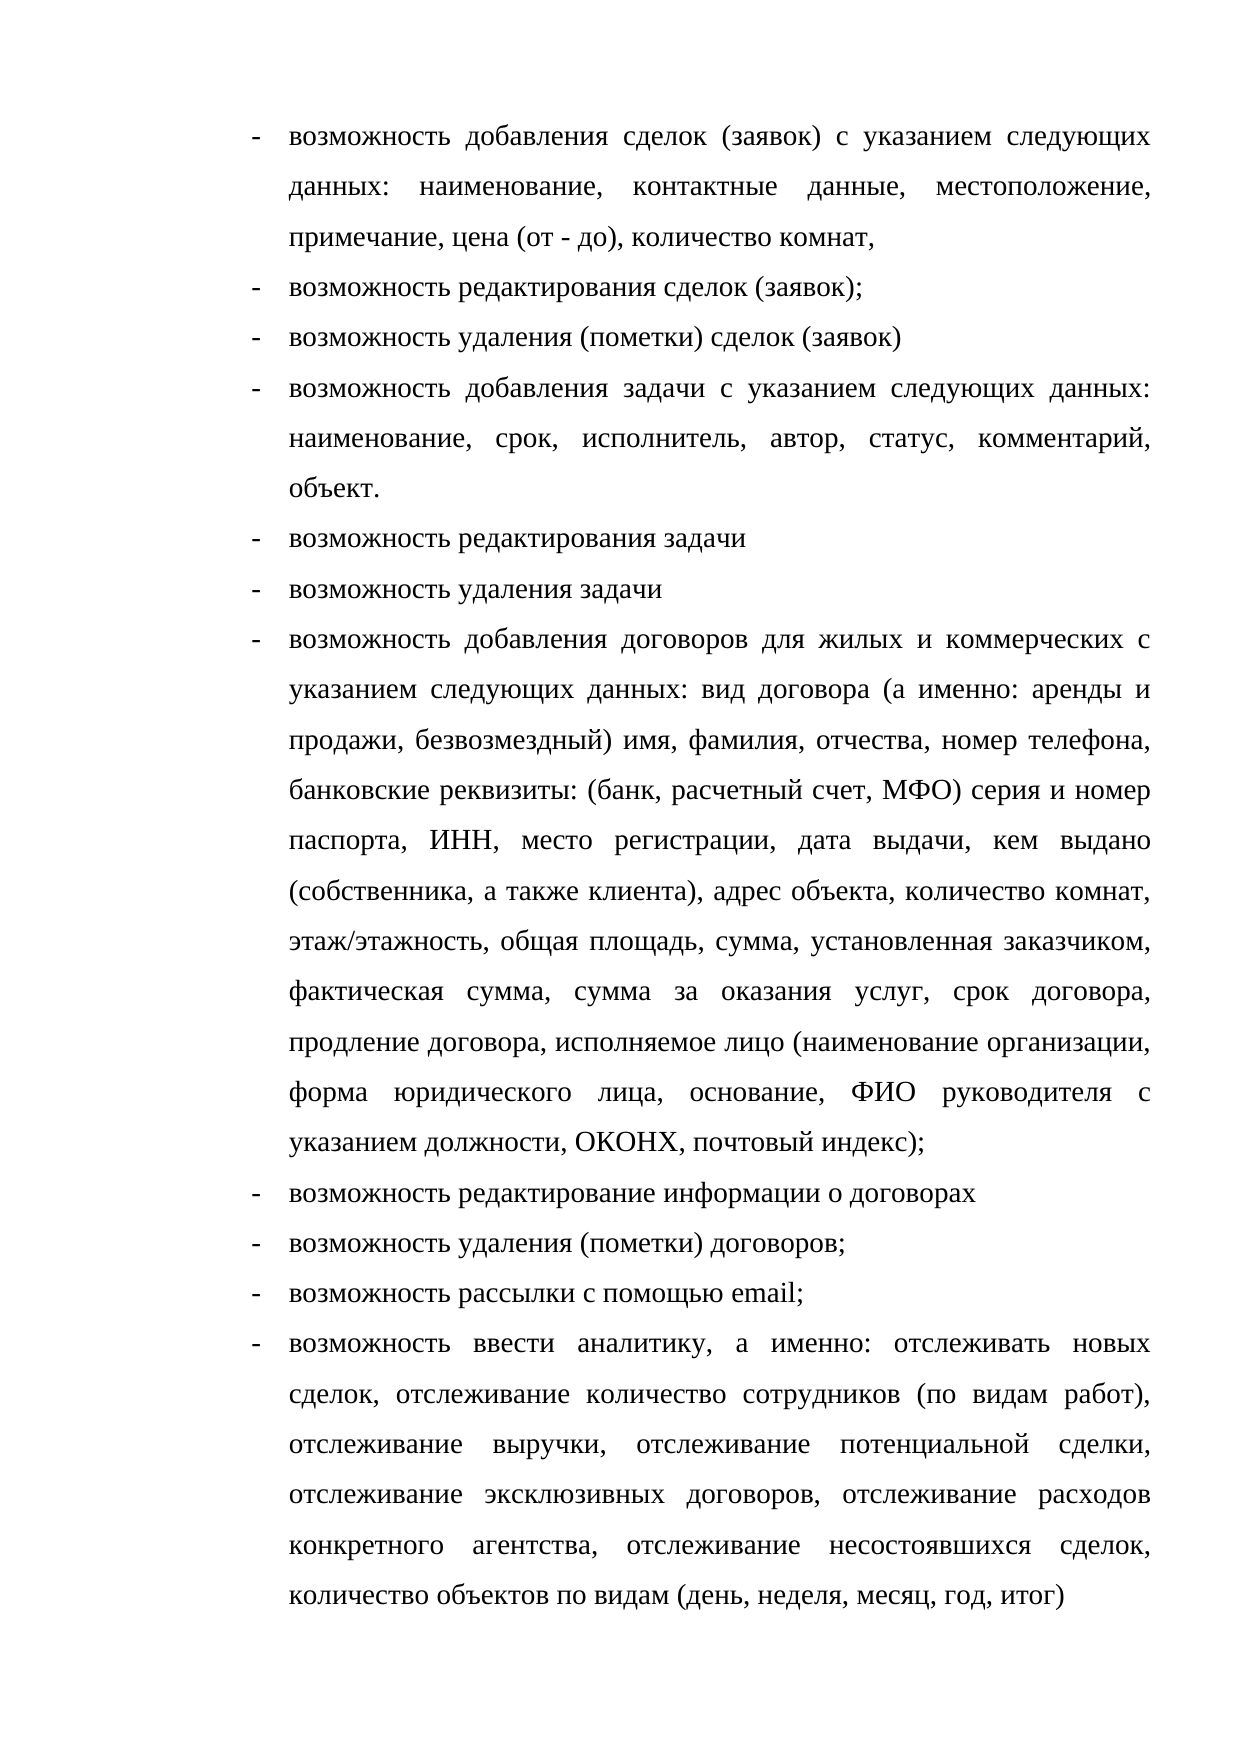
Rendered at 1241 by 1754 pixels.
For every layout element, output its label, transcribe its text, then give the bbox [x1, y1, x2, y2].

list возможность редактирования задачи [251, 521, 1152, 554]
list возможность добавления задачи с указанием следующих данных: наименование, срок, исполнитель, автор, статус, комментарий, объект. [251, 370, 1152, 504]
list возможность редактирование информации о договорах [251, 1175, 1152, 1208]
list возможность удаления задачи [251, 571, 1152, 604]
list возможность редактирования сделок (заявок); [251, 269, 1152, 303]
list возможность рассылки с помощью email; [251, 1275, 1152, 1309]
list возможность добавления договоров для жилых и коммерческих с указанием следующих данных: вид договора (а именно: аренды и продажи, безвозмездный) имя, фамилия, отчества, номер телефона, банковские реквизиты: (банк, расчетный счет, МФО) серия и номер паспорта, ИНН, место регистрации, дата выдачи, кем выдано (собственника, а также клиента), адрес объекта, количество комнат, этаж/этажность, общая площадь, сумма, установленная заказчиком, фактическая сумма, сумма за оказания услуг, срок договора, продление договора, исполняемое лицо (наименование организации, форма юридического лица, основание, ФИО руководителя с указанием должности, ОКОНХ, почтовый индекс); [251, 621, 1152, 1158]
list возможность удаления (пометки) сделок (заявок) [251, 319, 1152, 353]
list возможность ввести аналитику, а именно: отслеживать новых сделок, отслеживание количество сотрудников (по видам работ), отслеживание выручки, отслеживание потенциальной сделки, отслеживание эксклюзивных договоров, отслеживание расходов конкретного агентства, отслеживание несостоявшихся сделок, количество объектов по видам (день, неделя, месяц, год, итог) [251, 1326, 1152, 1611]
list возможность добавления сделок (заявок) с указанием следующих данных: наименование, контактные данные, местоположение, примечание, цена (от - до), количество комнат, [251, 118, 1152, 252]
list возможность удаления (пометки) договоров; [251, 1225, 1152, 1258]
